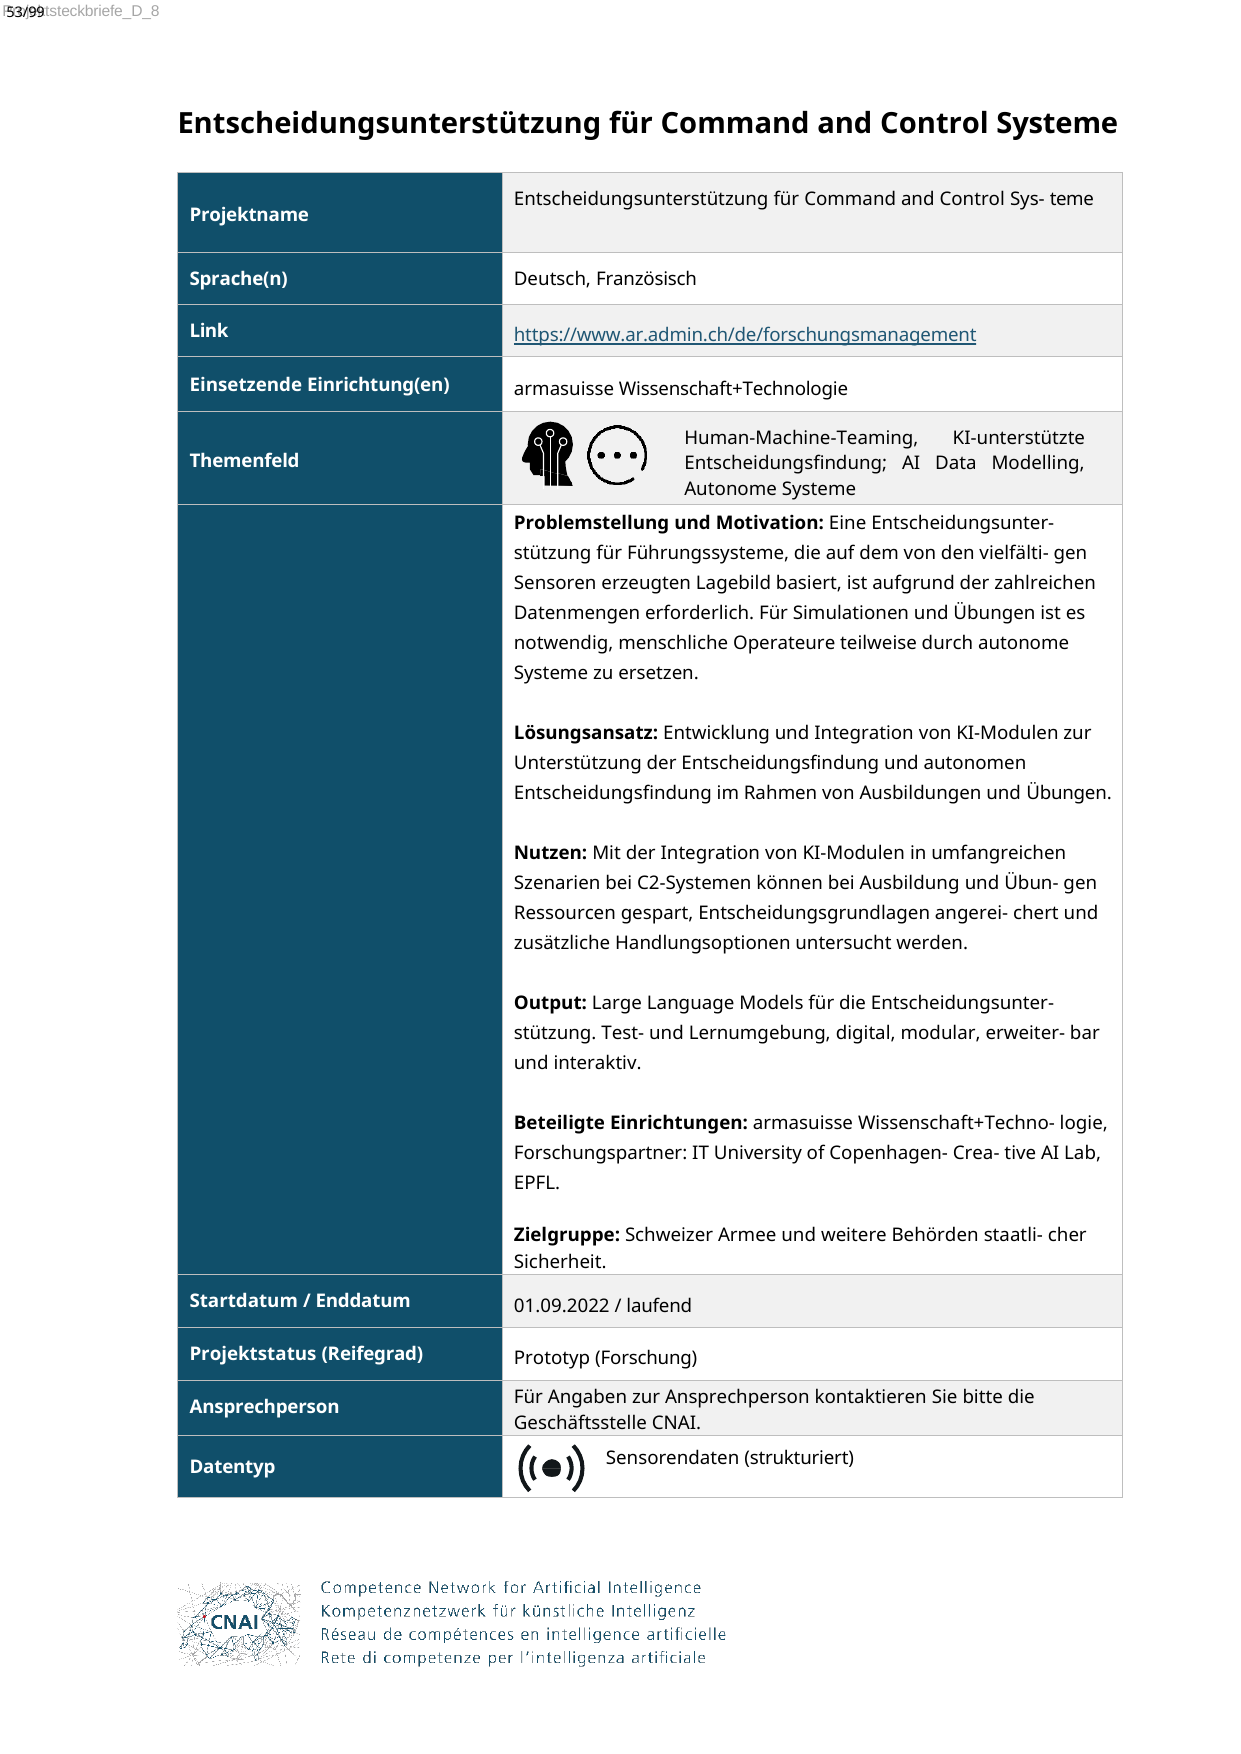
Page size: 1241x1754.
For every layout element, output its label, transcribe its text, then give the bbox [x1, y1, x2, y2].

table_cell Themenfeld [178, 412, 502, 504]
table_cell Einsetzende Einrichtung(en) [178, 357, 502, 411]
table_cell [178, 505, 502, 1274]
picture [587, 425, 647, 485]
picture [559, 469, 573, 486]
table_cell https://www.ar.admin.ch/de/forschungsmanagement [503, 305, 1122, 356]
picture [551, 469, 557, 486]
table_cell Für Angaben zur Ansprechperson kontaktieren Sie bitte die Geschäftsstelle CNAI. [503, 1381, 1122, 1435]
text Entscheidungsunterstützung für Command and Control Systeme [177, 102, 1132, 142]
table_cell Link [178, 305, 502, 356]
table_cell 01.09.2022 / laufend [503, 1275, 1122, 1327]
table_cell Sprache(n) [178, 253, 502, 304]
table_cell Sensorendaten (strukturiert) [503, 1436, 1122, 1497]
table_cell Projektstatus (Reifegrad) [178, 1328, 502, 1380]
picture [177, 1580, 733, 1667]
table_cell Problemstellung und Motivation: Eine Entscheidungsunter- stützung für Führungssysteme, die auf dem von den vielfälti- gen Sensoren erzeugten Lagebild basiert, ist aufgrund der zahlreichen Datenmengen erforderlich. Für Simulationen und Übungen ist es notwendig, menschliche Operateure teilweise durch autonome Systeme zu ersetzen. Lösungsansatz: Entwicklung und Integration von KI-Modulen zur Unterstützung der Entscheidungsfindung und autonomen Entscheidungsfindung im Rahmen von Ausbildungen und Übungen. Nutzen: Mit der Integration von KI-Modulen in umfangreichen Szenarien bei C2-Systemen können bei Ausbildung und Übun- gen Ressourcen gespart, Entscheidungsgrundlagen angerei- chert und zusätzliche Handlungsoptionen untersucht werden. Output: Large Language Models für die Entscheidungsunter- stützung. Test- und Lernumgebung, digital, modular, erweiter- bar und interaktiv. Beteiligte Einrichtungen: armasuisse Wissenschaft+Techno- logie, Forschungspartner: IT University of Copenhagen- Crea- tive AI Lab, EPFL. Zielgruppe: Schweizer Armee und weitere Behörden staatli- cher Sicherheit. [503, 505, 1122, 1274]
table_cell Datentyp [178, 1436, 502, 1497]
picture [545, 469, 550, 486]
table_cell Ansprechperson [178, 1381, 502, 1435]
table_cell Startdatum / Enddatum [178, 1275, 502, 1327]
table_cell Human-Machine-Teaming, KI-unterstützte Entscheidungsfindung; AI Data Modelling, Autonome Systeme [503, 412, 1122, 504]
table_cell armasuisse Wissenschaft+Technologie [503, 357, 1122, 411]
table_header Projektname [178, 173, 502, 252]
table_cell Prototyp (Forschung) [503, 1328, 1122, 1380]
table_header Entscheidungsunterstützung für Command and Control Sys- teme [503, 173, 1122, 252]
table_cell Deutsch, Französisch [503, 253, 1122, 304]
